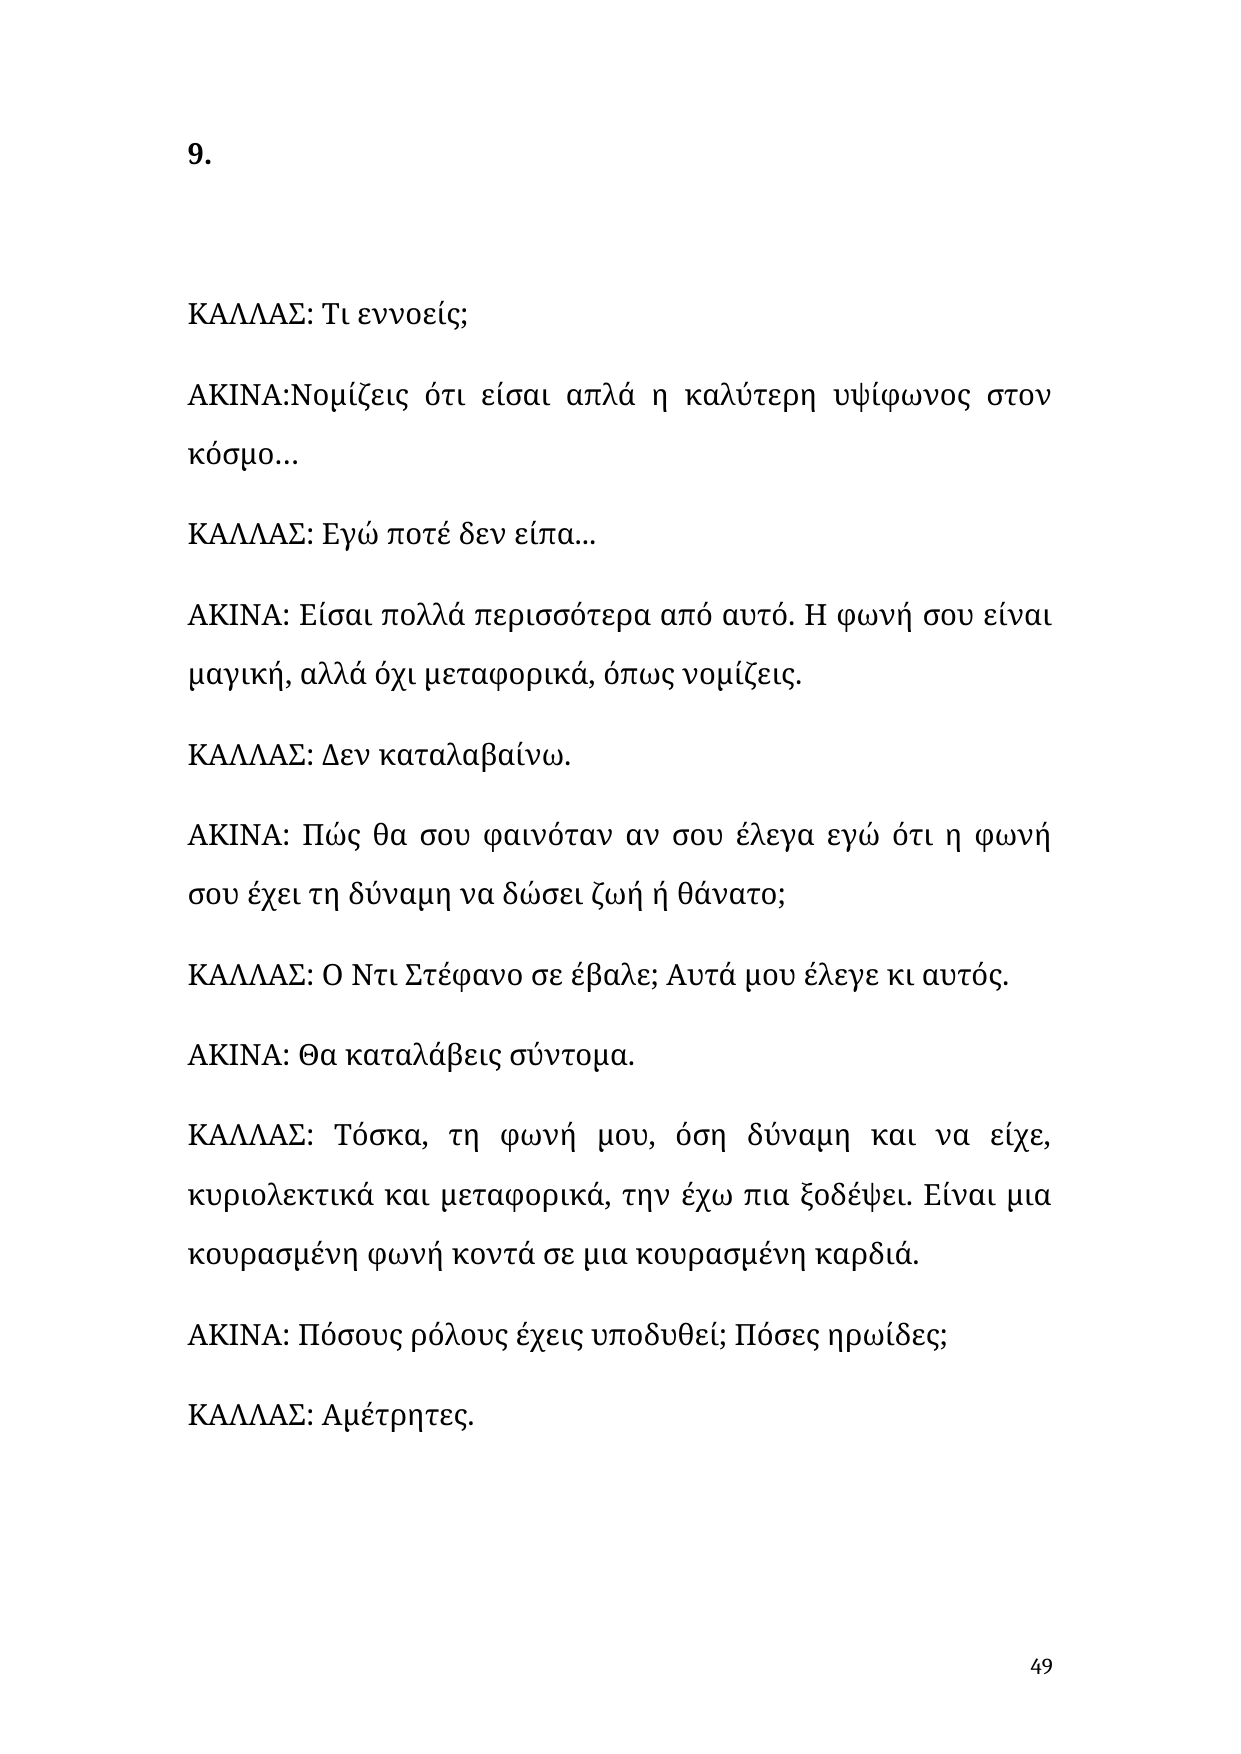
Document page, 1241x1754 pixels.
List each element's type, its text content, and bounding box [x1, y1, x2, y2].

text ΚΑΛΛΑΣ: Ο Ντι Στέφανο σε έβαλε; Αυτά μου έλεγε κι αυτός. [187, 954, 1053, 993]
text 9. [187, 133, 1053, 173]
text ΚΑΛΛΑΣ: Εγώ ποτέ δεν είπα... [187, 514, 1053, 553]
text ΑΚΙΝΑ: Πώς θα σου φαινόταν αν σου έλεγα εγώ ότι η φωνή σου έχει τη δύναμη να δώσει ζωή ή θάνατο; [187, 814, 1053, 913]
text ΚΑΛΛΑΣ: Δεν καταλαβαίνω. [187, 734, 1053, 773]
text ΚΑΛΛΑΣ: Τόσκα, τη φωνή μου, όση δύναμη και να είχε, κυριολεκτικά και μεταφορικά, την έχω πια ξοδέψει. Είναι μια κουρασμένη φωνή κοντά σε μια κουρασμένη καρδιά. [187, 1114, 1053, 1273]
text ΑΚΙΝΑ: Πόσους ρόλους έχεις υποδυθεί; Πόσες ηρωίδες; [187, 1314, 1053, 1353]
text ΑΚΙΝΑ:Νομίζεις ότι είσαι απλά η καλύτερη υψίφωνος στον κόσμο… [187, 374, 1053, 473]
text ΑΚΙΝΑ: Θα καταλάβεις σύντομα. [187, 1034, 1053, 1074]
text ΚΑΛΛΑΣ: Τι εννοείς; [187, 293, 1053, 333]
text ΑΚΙΝΑ: Είσαι πολλά περισσότερα από αυτό. Η φωνή σου είναι μαγική, αλλά όχι μεταφορικά, όπως νομίζεις. [187, 594, 1053, 693]
text ΚΑΛΛΑΣ: Αμέτρητες. [187, 1394, 1053, 1434]
